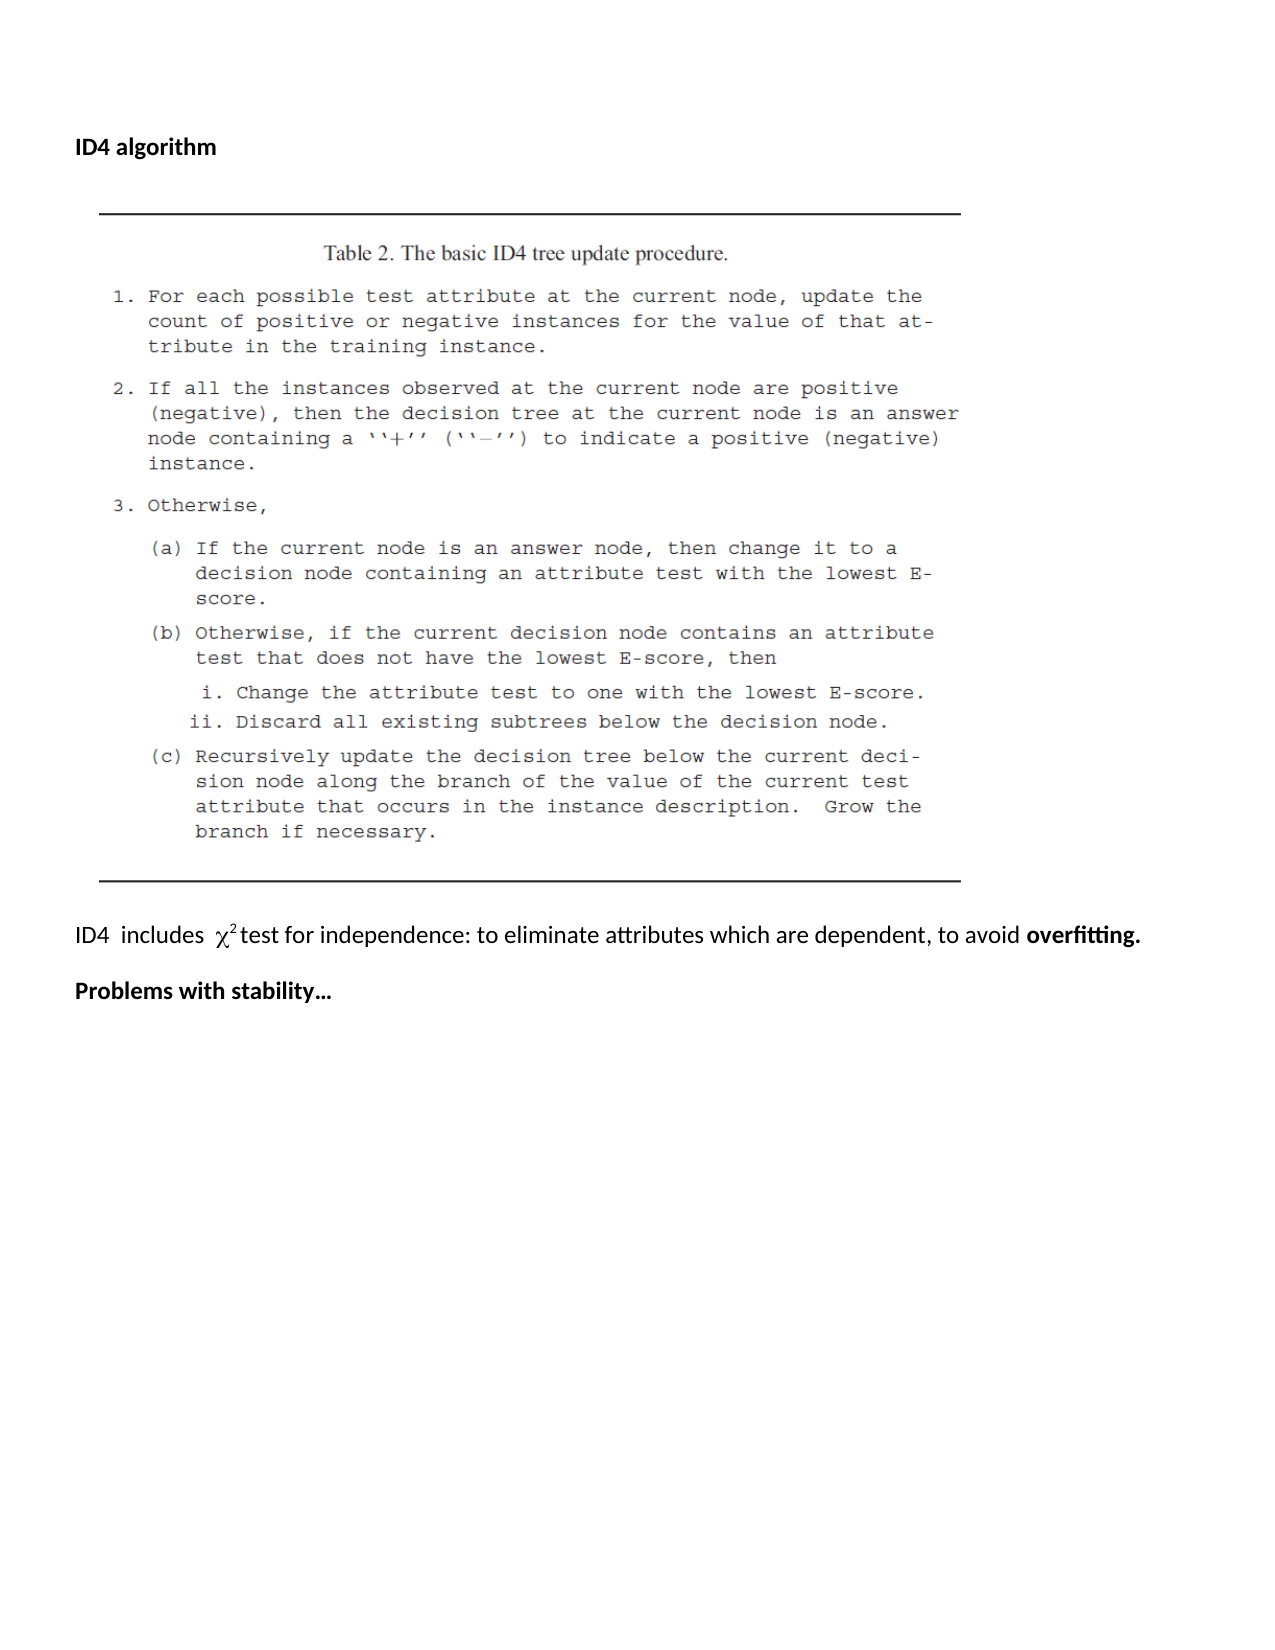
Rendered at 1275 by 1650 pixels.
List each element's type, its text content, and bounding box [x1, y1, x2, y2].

text ID4 includes 2 test for independence: to eliminate attributes which are dependent, to avoid overfitting. [75, 919, 1200, 950]
text Problems with stability… [75, 975, 1200, 1006]
text ID4 algorithm [75, 131, 1200, 161]
